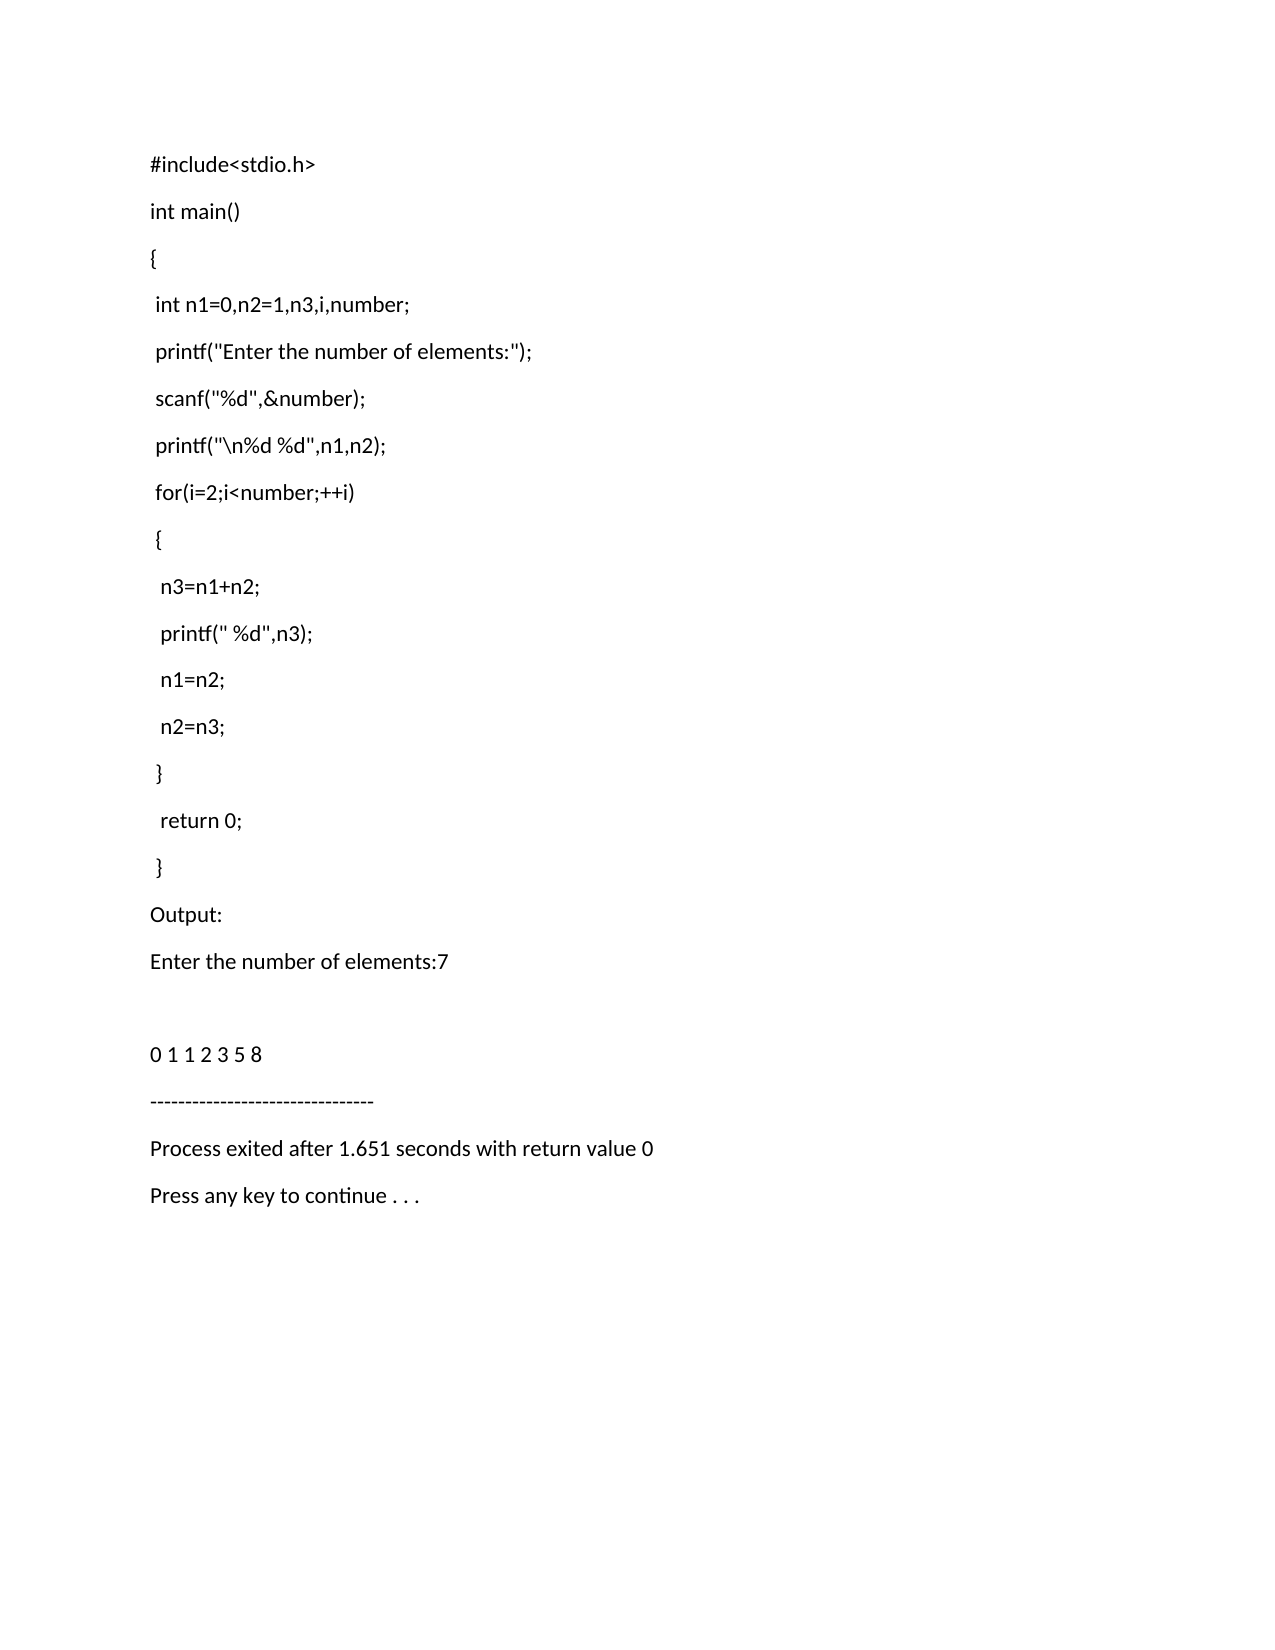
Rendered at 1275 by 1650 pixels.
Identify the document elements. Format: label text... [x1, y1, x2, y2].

text Enter the number of elements:7 [150, 947, 1125, 975]
text Process exited after 1.651 seconds with return value 0 [150, 1134, 1125, 1162]
text printf(" %d",n3); [150, 619, 1125, 647]
text Press any key to continue . . . [150, 1181, 1125, 1209]
text return 0; [150, 806, 1125, 834]
text 0 1 1 2 3 5 8 [150, 1041, 1125, 1069]
text Output: [150, 900, 1125, 928]
text } [150, 759, 1125, 787]
text n1=n2; [150, 666, 1125, 694]
text } [150, 853, 1125, 881]
text for(i=2;i<number;++i) [150, 478, 1125, 506]
text -------------------------------- [150, 1087, 1125, 1116]
text n2=n3; [150, 712, 1125, 741]
text n3=n1+n2; [150, 572, 1125, 600]
text scanf("%d",&number); [150, 384, 1125, 412]
text int n1=0,n2=1,n3,i,number; [150, 291, 1125, 319]
text { [150, 244, 1125, 272]
text printf("Enter the number of elements:"); [150, 337, 1125, 366]
text #include<stdio.h> [150, 150, 1125, 178]
text { [150, 525, 1125, 553]
text printf("\n%d %d",n1,n2); [150, 431, 1125, 459]
text int main() [150, 197, 1125, 225]
